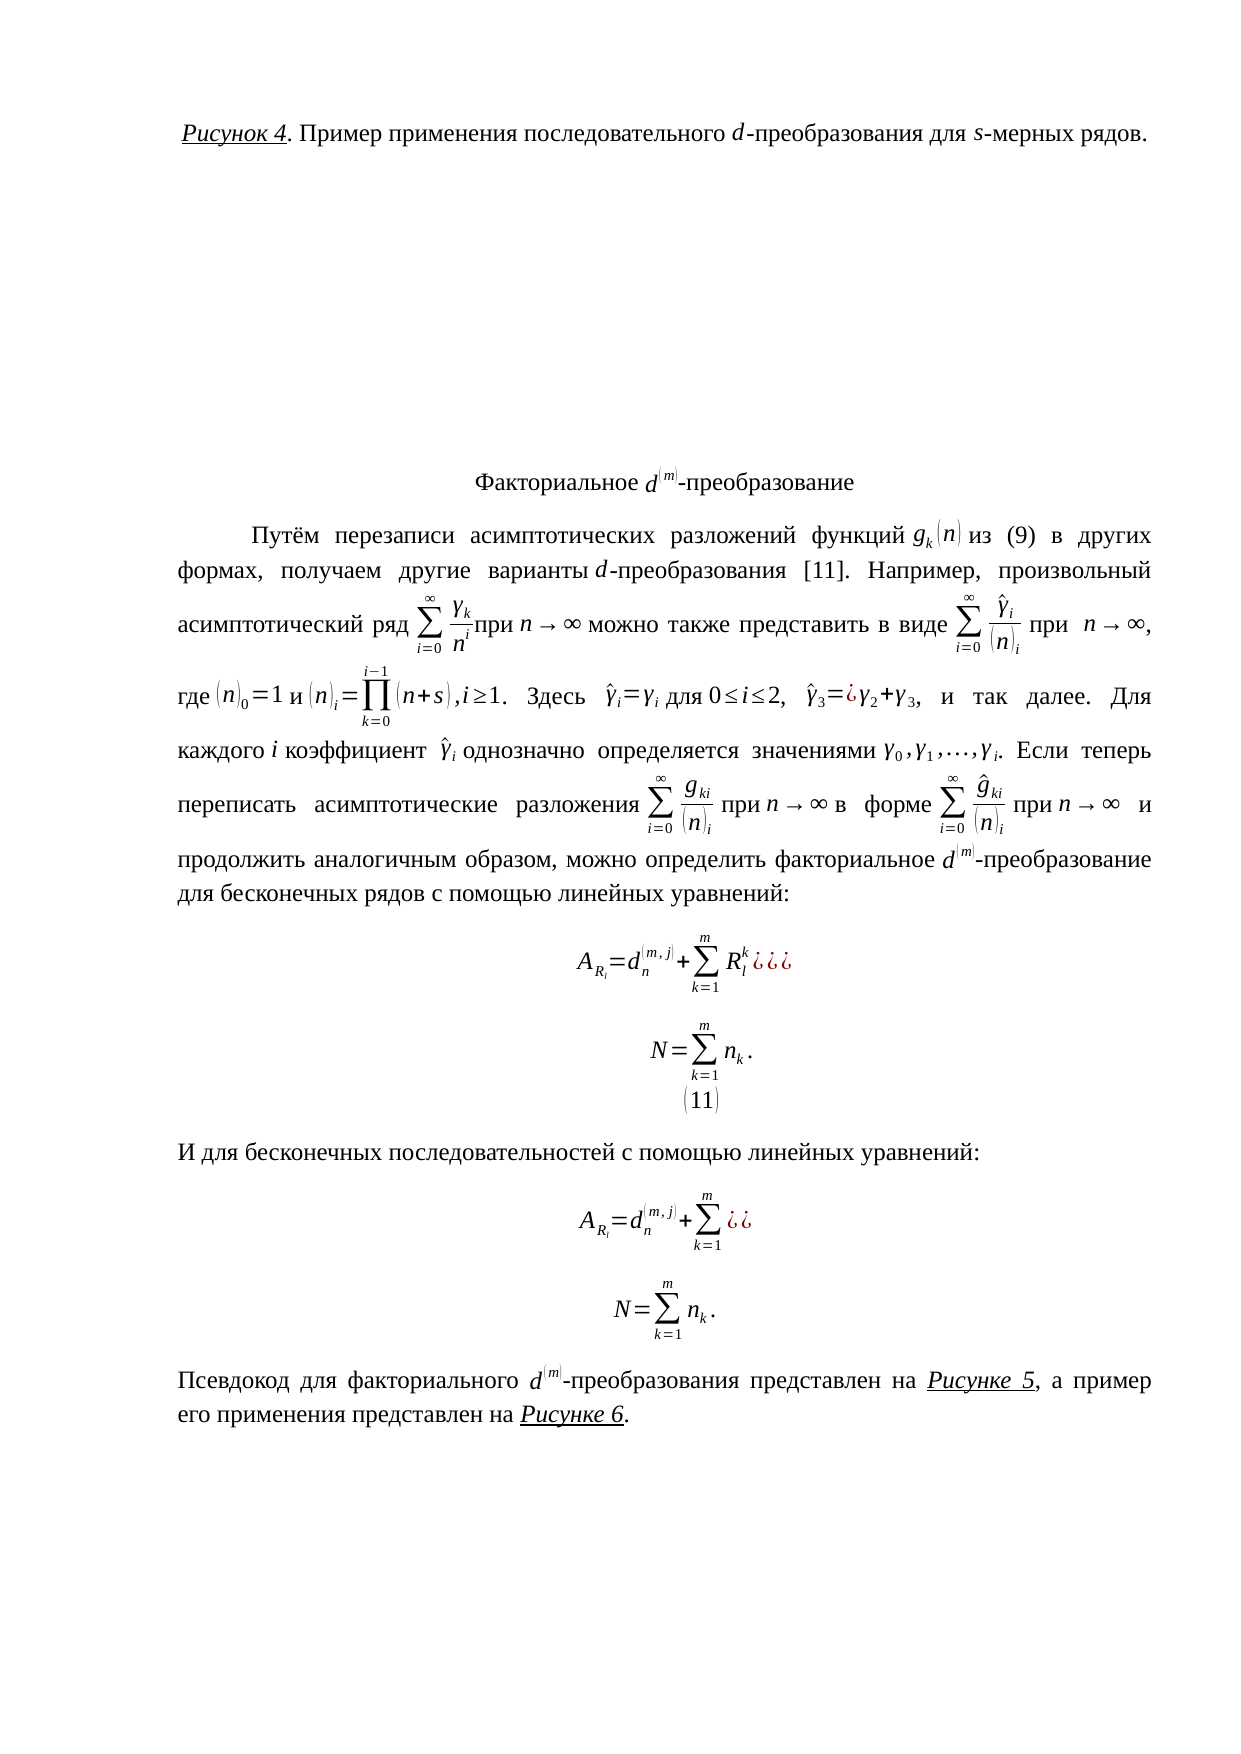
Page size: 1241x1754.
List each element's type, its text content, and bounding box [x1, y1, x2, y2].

text Псевдокод для факториального -преобразования представлен на Рисунке 5, а пример его применения представлен на Рисунке 6. [177, 1363, 1152, 1428]
text Рисунок 4. Пример применения последовательного -преобразования для -мерных рядов. [177, 118, 1152, 147]
text Факториальное -преобразование [177, 466, 1152, 497]
text Путём перезаписи асимптотических разложений функций из (9) в других формах, получаем другие варианты -преобразования [11]. Например, произвольный асимптотический ряд при можно также представить в виде при , где и ​. Здесь для , ​, и так далее. Для каждого коэффициент ​ однозначно определяется значениями . Если теперь переписать асимптотические разложения при в форме ​ при и продолжить аналогичным образом, можно определить факториальное -преобразование для бесконечных рядов с помощью линейных уравнений: [177, 518, 1152, 907]
text И для бесконечных последовательностей с помощью линейных уравнений: [177, 1137, 1152, 1165]
